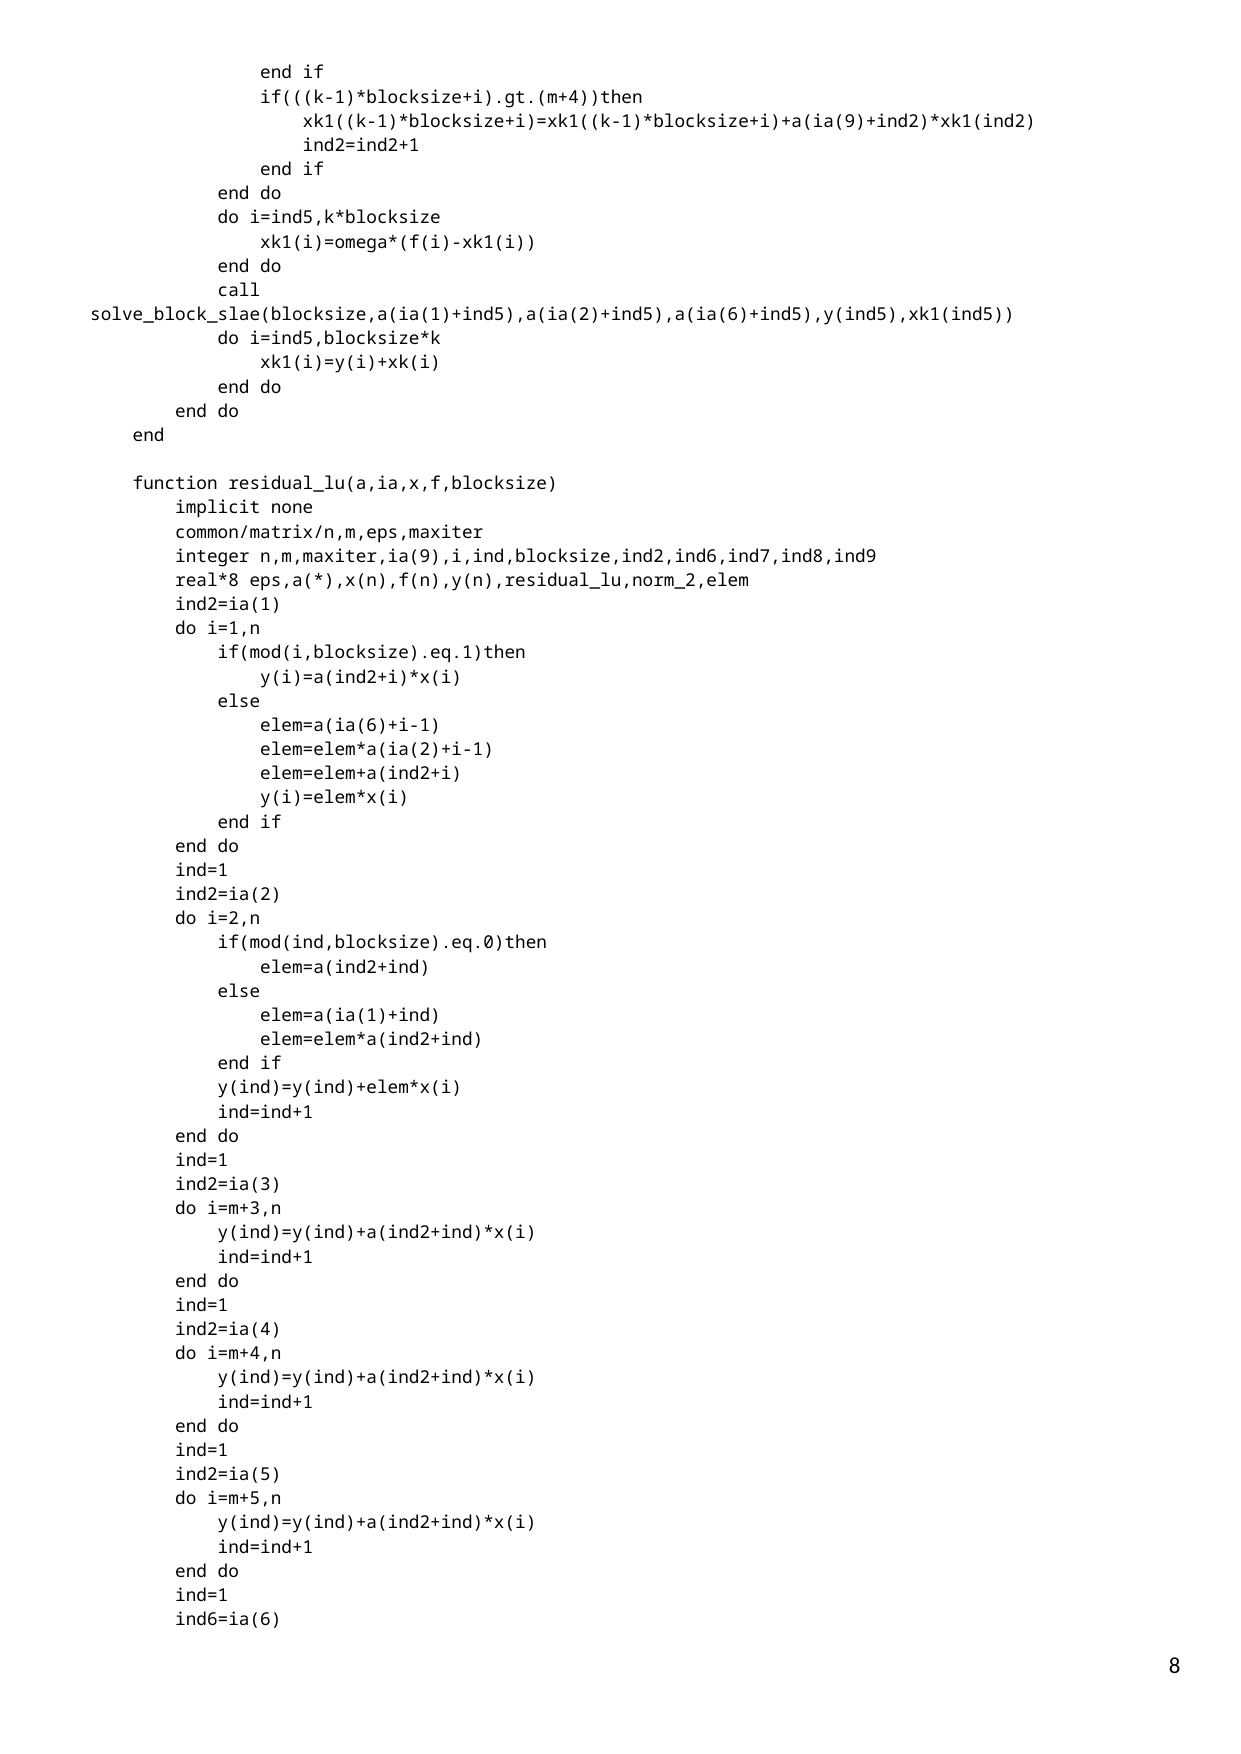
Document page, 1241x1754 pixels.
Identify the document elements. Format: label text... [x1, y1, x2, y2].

text xk1(i)=y(i)+xk(i) [90, 350, 1180, 374]
text implicit none [90, 495, 1180, 519]
text y()=y()+elem*x(i) [90, 1075, 1180, 1099]
text ind2=ia(5) [90, 1462, 1180, 1486]
text end do [90, 181, 1180, 205]
text ind2=ia(2) [90, 882, 1180, 906]
text do i=ind5,blocksize*k [90, 326, 1180, 350]
text do i=1,n [90, 616, 1180, 640]
text y(ind)=y(ind)+a(ind2+ind)*x(i) [90, 1365, 1180, 1389]
text ind=1 [90, 1437, 1180, 1462]
text end if [90, 157, 1180, 181]
text call solve_block_slae(blocksize,a(ia(1)+ind5),a(ia(2)+ind5),a(ia(6)+ind5),y(ind5),xk1(ind5)) [90, 277, 1180, 326]
text end if [90, 809, 1180, 833]
text do i=2,n [90, 906, 1180, 930]
text real*8 eps,a(*),x(n),f(n),y(n),residual_lu,norm_2,elem [90, 567, 1180, 592]
text else [90, 978, 1180, 1002]
text y(ind)=y(ind)+a(ind2+ind)*x(i) [90, 1510, 1180, 1534]
text integer n,m,maxiter,ia(9),i,ind,blocksize,ind2,ind6,ind7,ind8,ind9 [90, 543, 1180, 567]
text end do [90, 398, 1180, 422]
text end do [90, 833, 1180, 857]
text do i=m+5,n [90, 1486, 1180, 1510]
text end do [90, 1123, 1180, 1147]
text do i=m+3,n [90, 1196, 1180, 1220]
text y(i)=elem*x(i) [90, 785, 1180, 809]
text elem=a(ind2+) [90, 954, 1180, 978]
text ind2=ind2+1 [90, 132, 1180, 157]
text do i=ind5,k*blocksize [90, 205, 1180, 229]
text ind2=ia(1) [90, 592, 1180, 616]
text ind=ind+1 [90, 1389, 1180, 1413]
text ind2=ia(4) [90, 1317, 1180, 1341]
text function residual_lu(a,ia,x,f,blocksize) [90, 471, 1180, 495]
text do i=m+4,n [90, 1341, 1180, 1365]
text common/matrix/n,m,eps,maxiter [90, 519, 1180, 543]
text elem=elem*a(ind2+) [90, 1027, 1180, 1051]
text ind=ind+1 [90, 1244, 1180, 1268]
text xk1(i)=omega*(f(i)-xk1(i)) [90, 229, 1180, 253]
text end do [90, 1413, 1180, 1437]
text end do [90, 374, 1180, 398]
text end do [90, 253, 1180, 277]
text ind6=ia(6) [90, 1607, 1180, 1631]
text elem=elem*a(ia(2)+i-1) [90, 737, 1180, 761]
text ind=+1 [90, 1534, 1180, 1558]
text end do [90, 1558, 1180, 1582]
text if(mod(i,blocksize).eq.1)then [90, 640, 1180, 664]
text ind=1 [90, 857, 1180, 882]
text ind=1 [90, 1147, 1180, 1172]
text ind2=ia(3) [90, 1172, 1180, 1196]
text ind=ind+1 [90, 1099, 1180, 1123]
text else [90, 688, 1180, 712]
text y(ind)=y(ind)+a(ind2+ind)*x(i) [90, 1220, 1180, 1244]
text ind=1 [90, 1292, 1180, 1317]
text y(i)=a(ind2+i)*x(i) [90, 664, 1180, 688]
text end if [90, 60, 1180, 84]
text end if [90, 1051, 1180, 1075]
text elem=elem+a(ind2+i) [90, 761, 1180, 785]
text end do [90, 1268, 1180, 1292]
text if(mod(,blocksize).eq.0)then [90, 930, 1180, 954]
text elem=a(ia(6)+i-1) [90, 712, 1180, 737]
text ind=1 [90, 1582, 1180, 1607]
text if(((k-1)*blocksize+i).gt.(m+4))then [90, 84, 1180, 108]
text elem=a(ia(1)+) [90, 1002, 1180, 1027]
text end [90, 422, 1180, 447]
text xk1((k-1)*blocksize+i)=xk1((k-1)*blocksize+i)+a(ia(9)+ind2)*xk1(ind2) [90, 108, 1180, 132]
